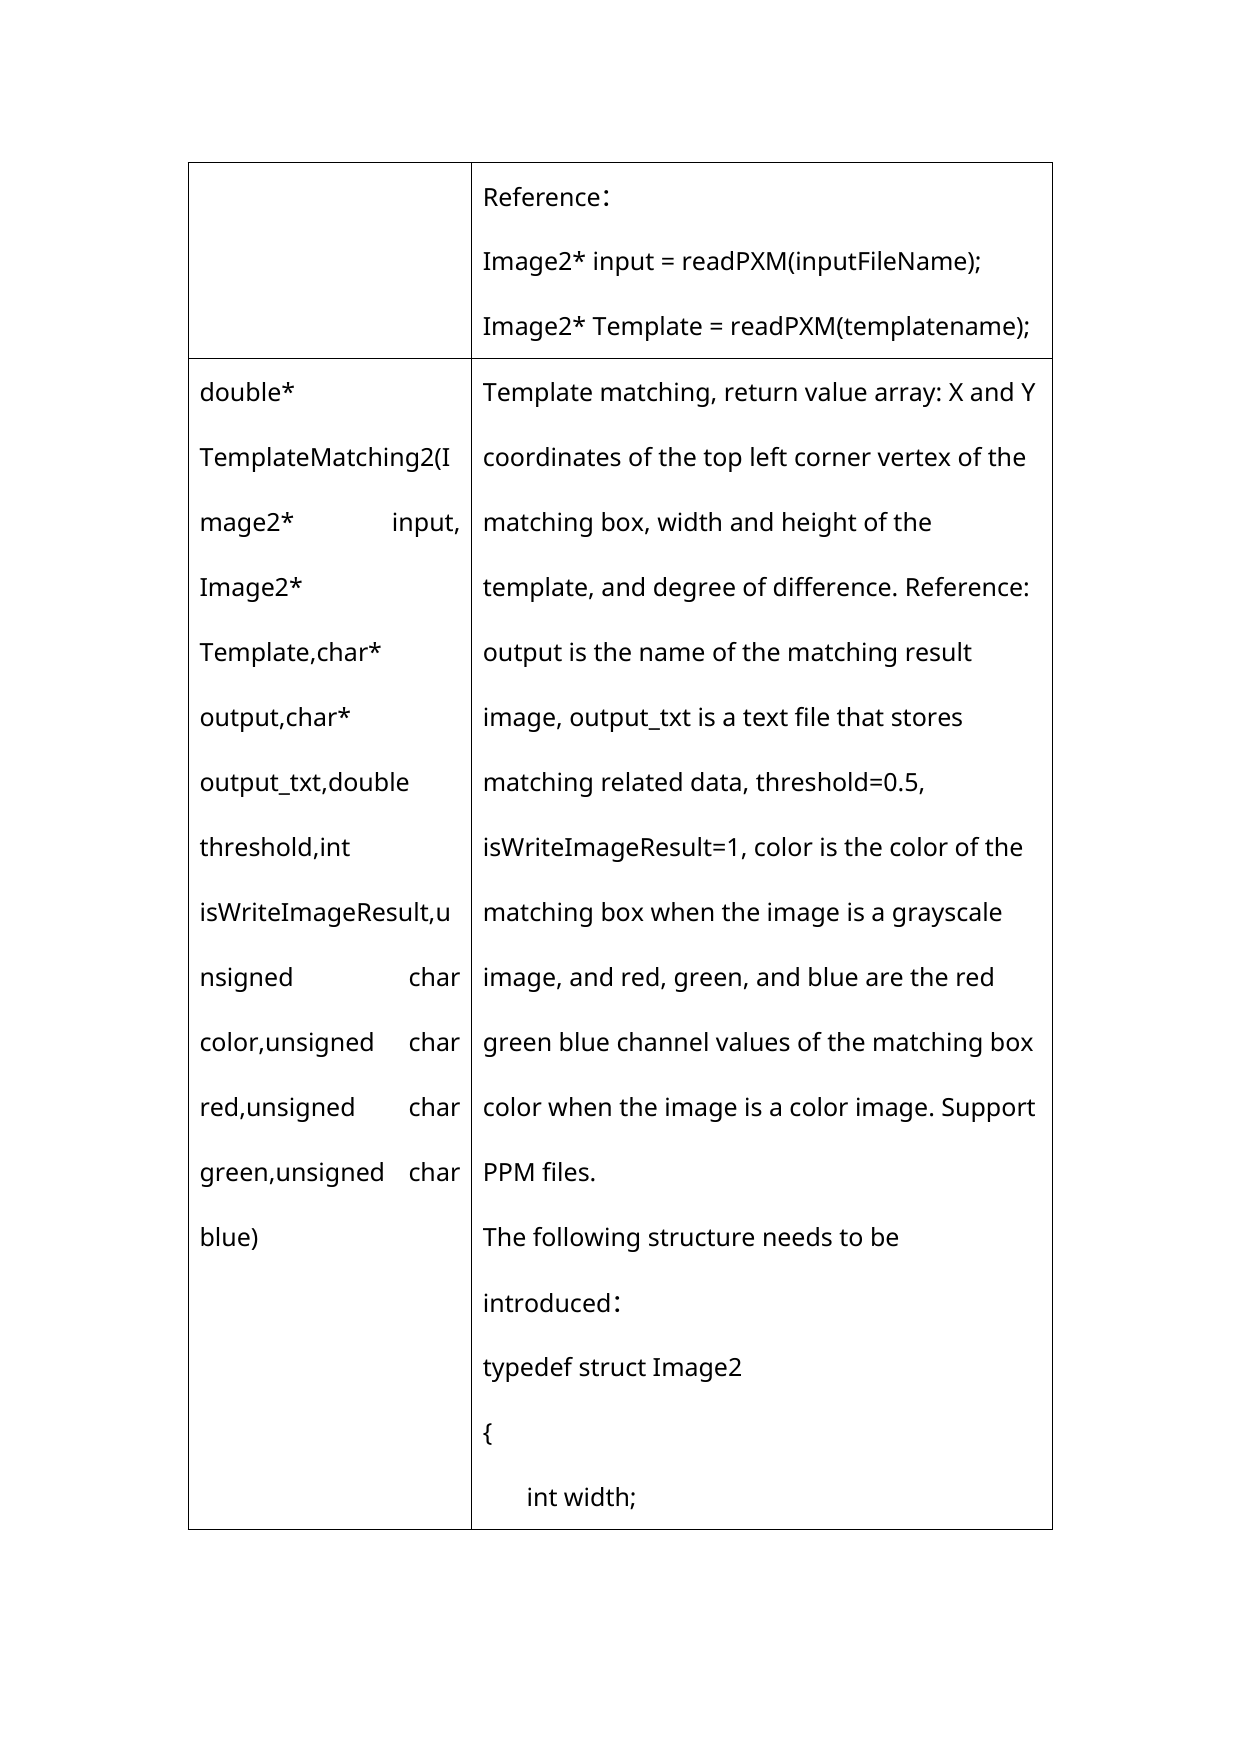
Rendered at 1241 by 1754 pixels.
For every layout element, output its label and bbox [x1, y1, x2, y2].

table_cell [189, 359, 471, 1529]
table_cell [189, 163, 471, 358]
table_cell [472, 359, 1052, 1529]
table_cell [472, 163, 1052, 358]
